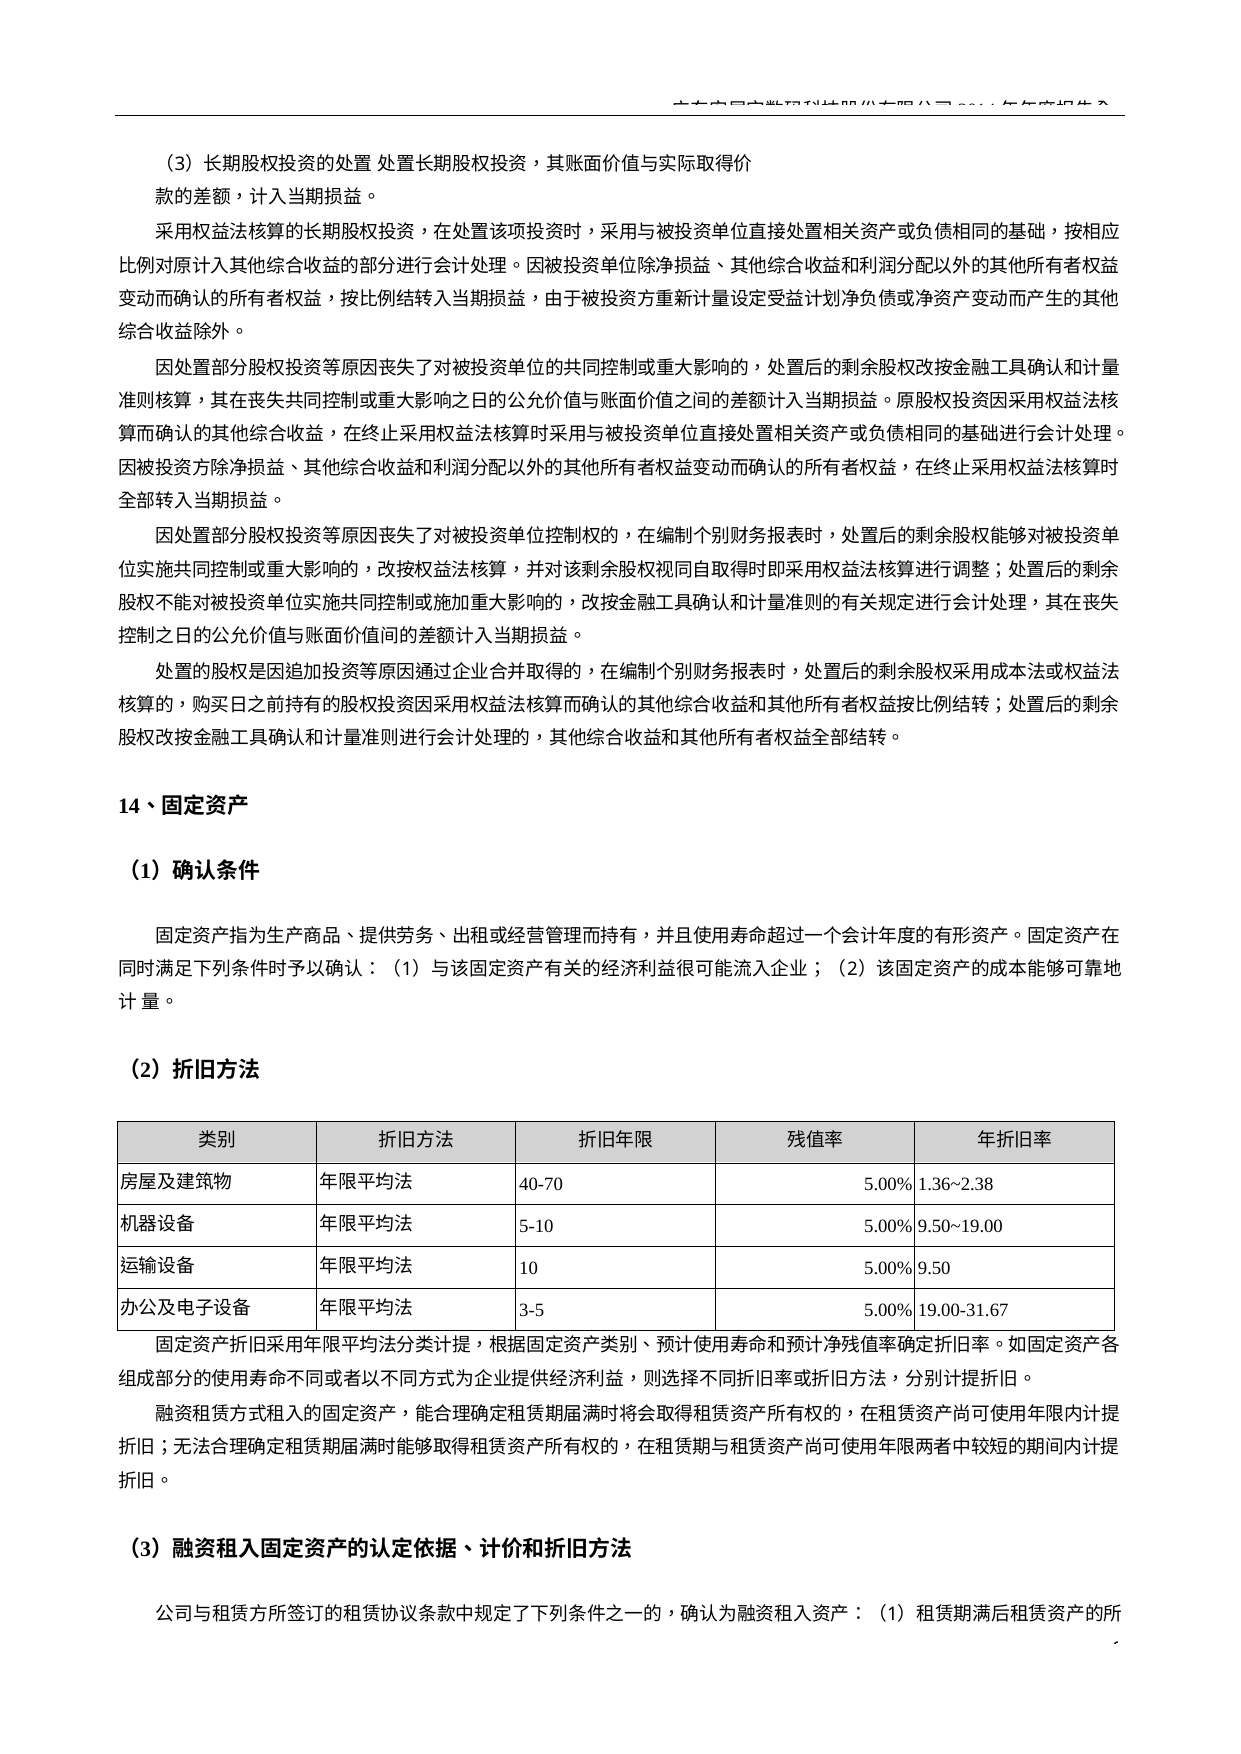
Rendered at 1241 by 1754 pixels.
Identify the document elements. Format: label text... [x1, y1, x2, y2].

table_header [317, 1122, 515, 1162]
subtitle （3）融资租入固定资产的认定依据、计价和折旧方法 [118, 1533, 1138, 1562]
text 公司与租赁方所签订的租赁协议条款中规定了下列条件之一的，确认为融资租入资产：（1）租赁期满后租赁资产的所 [156, 1600, 1138, 1625]
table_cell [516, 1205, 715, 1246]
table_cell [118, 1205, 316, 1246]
subtitle 14、固定资产 [118, 790, 1138, 820]
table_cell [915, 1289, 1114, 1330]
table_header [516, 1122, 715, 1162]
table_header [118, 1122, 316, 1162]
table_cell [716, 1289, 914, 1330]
text 固定资产指为生产商品、提供劳务、出租或经营管理而持有，并且使用寿命超过一个会计年度的有形资产。固定资产在 同时满足下列条件时予以确认：（1）与该固定资产有关的经济利益很可能流入企业；（2）该固定资产的成本能够可靠地计 量。 [118, 922, 1122, 1014]
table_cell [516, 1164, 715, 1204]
text 采用权益法核算的长期股权投资，在处置该项投资时，采用与被投资单位直接处置相关资产或负债相同的基础，按相应 比例对原计入其他综合收益的部分进行会计处理。因被投资单位除净损益、其他综合收益和利润分配以外的其他所有者权益 变动而确认的所有者权益，按比例结转入当期损益，由于被投资方重新计量设定受益计划净负债或净资产变动而产生的其他 综合收益除外。 [118, 219, 1122, 344]
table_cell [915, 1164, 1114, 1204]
text （1）确认条件 [118, 855, 1138, 885]
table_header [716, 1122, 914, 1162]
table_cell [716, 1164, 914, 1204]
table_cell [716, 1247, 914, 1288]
text （3）长期股权投资的处置 处置长期股权投资，其账面价值与实际取得价款的差额，计入当期损益。 [156, 150, 758, 209]
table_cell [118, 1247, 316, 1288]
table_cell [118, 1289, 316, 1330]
text 因处置部分股权投资等原因丧失了对被投资单位的共同控制或重大影响的，处置后的剩余股权改按金融工具确认和计量 准则核算，其在丧失共同控制或重大影响之日的公允价值与账面价值之间的差额计入当期损益。原股权投资因采用权益法核 算而确认的其他综合收益，在终止采用权益法核算时采用与被投资单位直接处置相关资产或负债相同的基础进行会计处理。 因被投资方除净损益、其他综合收益和利润分配以外的其他所有者权益变动而确认的所有者权益，在终止采用权益法核算时 全部转入当期损益。 [118, 354, 1132, 513]
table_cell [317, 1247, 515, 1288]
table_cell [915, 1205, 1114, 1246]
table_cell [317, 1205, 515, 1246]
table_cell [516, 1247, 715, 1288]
text 处置的股权是因追加投资等原因通过企业合并取得的，在编制个别财务报表时，处置后的剩余股权采用成本法或权益法 核算的，购买日之前持有的股权投资因采用权益法核算而确认的其他综合收益和其他所有者权益按比例结转；处置后的剩余 股权改按金融工具确认和计量准则进行会计处理的，其他综合收益和其他所有者权益全部结转。 [118, 658, 1122, 750]
text 因处置部分股权投资等原因丧失了对被投资单位控制权的，在编制个别财务报表时，处置后的剩余股权能够对被投资单 位实施共同控制或重大影响的，改按权益法核算，并对该剩余股权视同自取得时即采用权益法核算进行调整；处置后的剩余 股权不能对被投资单位实施共同控制或施加重大影响的，改按金融工具确认和计量准则的有关规定进行会计处理，其在丧失 控制之日的公允价值与账面价值间的差额计入当期损益。 [118, 523, 1122, 648]
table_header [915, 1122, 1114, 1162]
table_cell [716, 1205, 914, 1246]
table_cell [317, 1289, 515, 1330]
subtitle （2）折旧方法 [118, 1054, 1138, 1084]
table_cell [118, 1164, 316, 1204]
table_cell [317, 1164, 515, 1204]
text 融资租赁方式租入的固定资产，能合理确定租赁期届满时将会取得租赁资产所有权的，在租赁资产尚可使用年限内计提 折旧；无法合理确定租赁期届满时能够取得租赁资产所有权的，在租赁期与租赁资产尚可使用年限两者中较短的期间内计提 折旧。 [118, 1400, 1122, 1493]
text 固定资产折旧采用年限平均法分类计提，根据固定资产类别、预计使用寿命和预计净残值率确定折旧率。如固定资产各 组成部分的使用寿命不同或者以不同方式为企业提供经济利益，则选择不同折旧率或折旧方法，分别计提折旧。 [118, 1332, 1122, 1391]
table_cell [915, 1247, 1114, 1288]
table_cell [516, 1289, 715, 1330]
